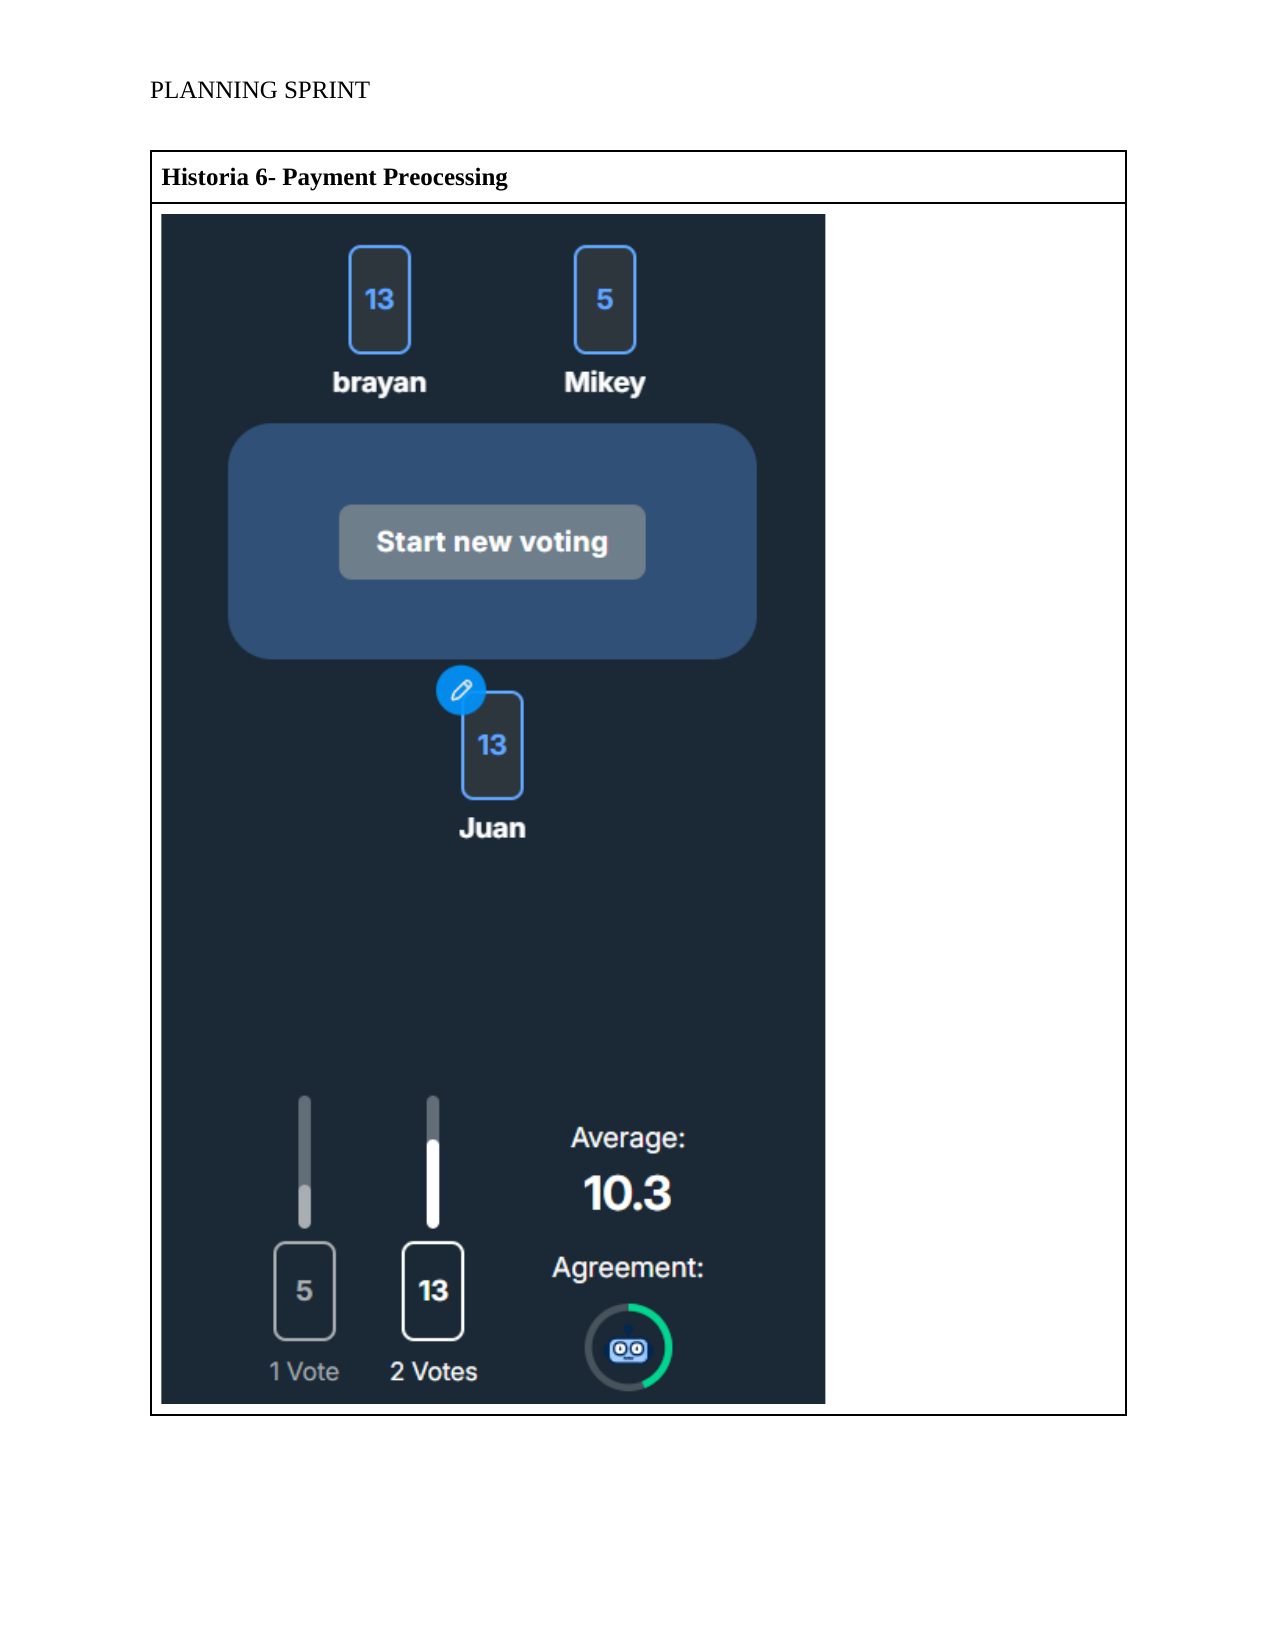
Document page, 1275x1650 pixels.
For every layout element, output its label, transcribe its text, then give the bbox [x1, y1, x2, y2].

table_header Historia 6- Payment Preocessing [152, 152, 1125, 202]
picture [161, 214, 826, 1404]
table_cell [152, 204, 1125, 1414]
